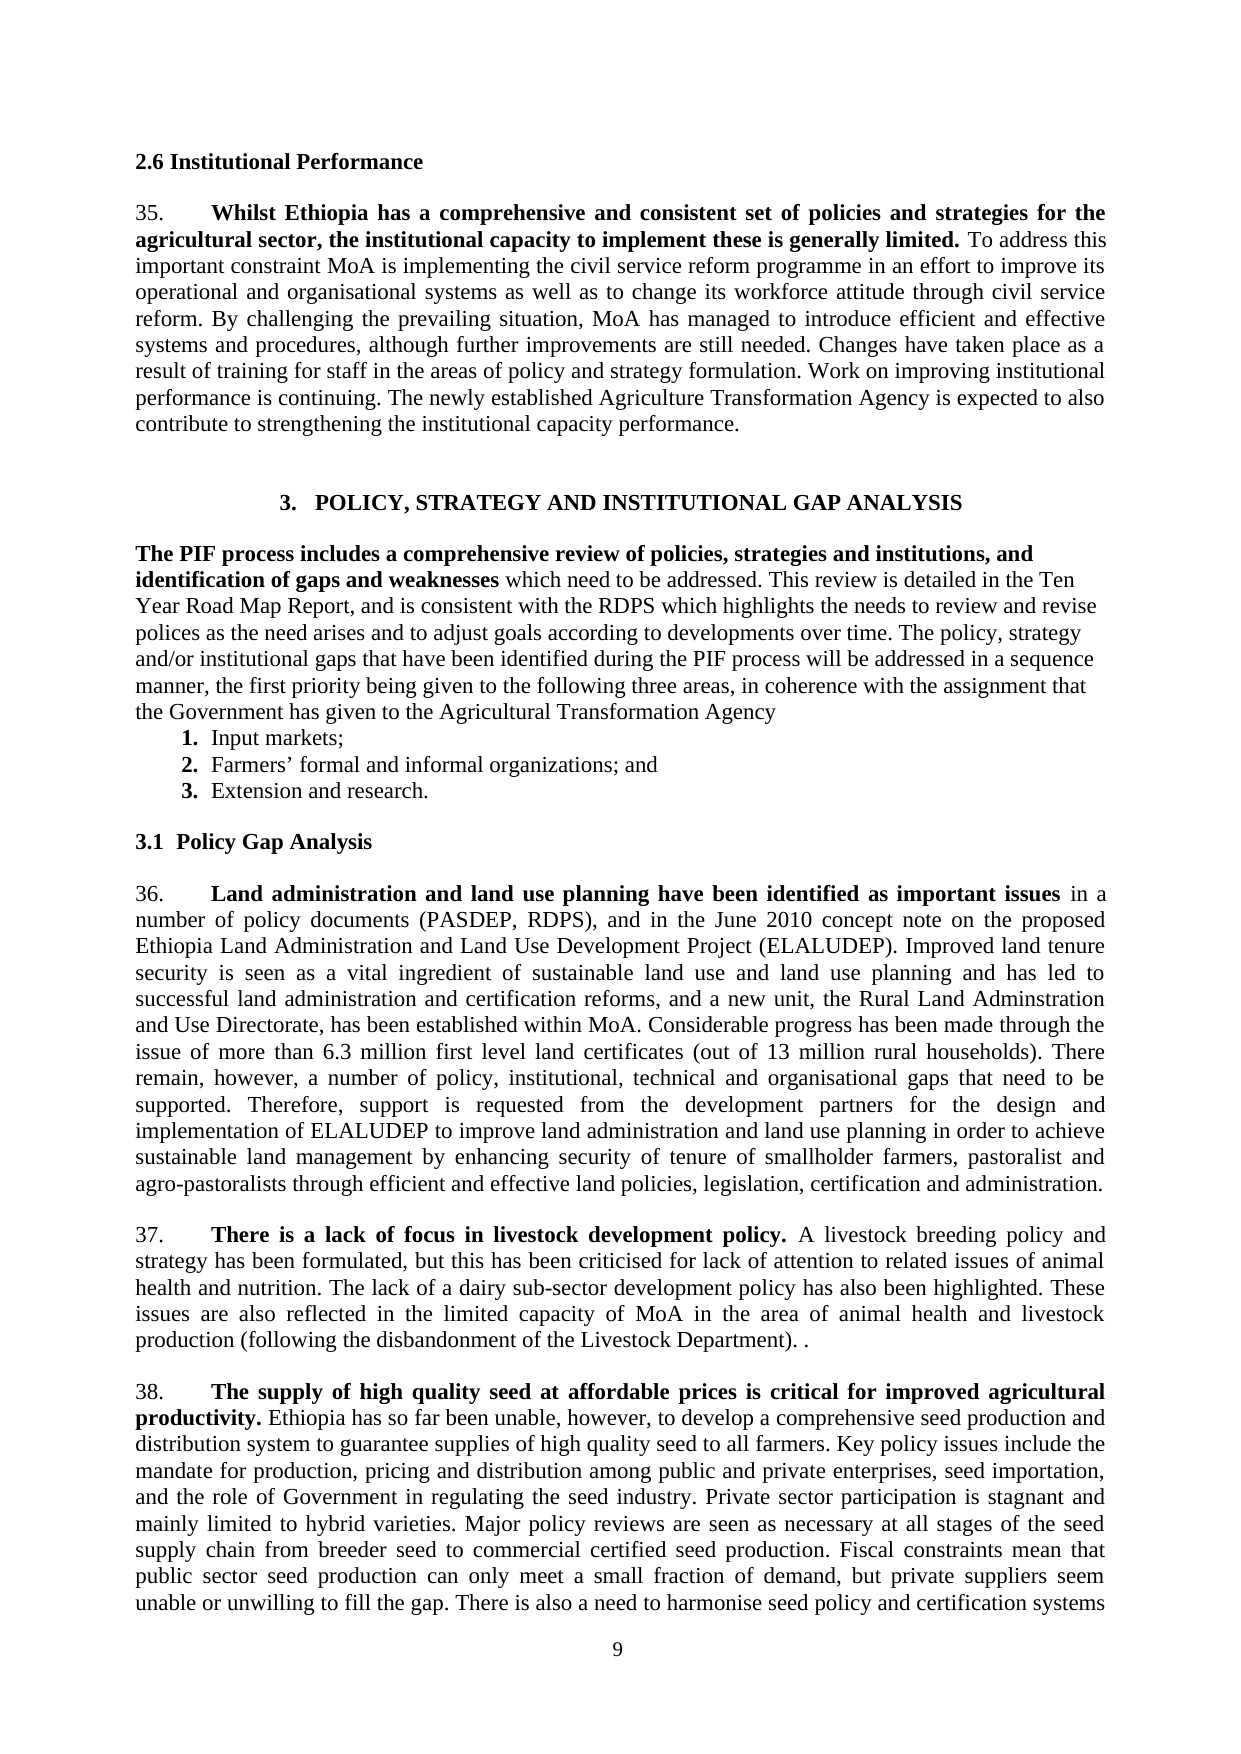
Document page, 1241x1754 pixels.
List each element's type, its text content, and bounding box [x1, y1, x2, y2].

list There is a lack of focus in livestock development policy. A livestock breeding policy and strategy has been formulated, but this has been criticised for lack of attention to related issues of animal health and nutrition. The lack of a dairy sub-sector development policy has also been highlighted. These issues are also reflected in the limited capacity of MoA in the area of animal health and livestock production (following the disbandonment of the Livestock Department). . [135, 1221, 1107, 1353]
subtitle Policy Gap Analysis [135, 828, 1107, 855]
subtitle POLICY, STRATEGY AND INSTITUTIONAL GAP ANALYSIS [135, 488, 1107, 515]
subtitle 2.6 Institutional Performance [135, 148, 1107, 174]
list Land administration and land use planning have been identified as important issues in a number of policy documents (PASDEP, RDPS), and in the June 2010 concept note on the proposed Ethiopia Land Administration and Land Use Development Project (ELALUDEP). Improved land tenure security is seen as a vital ingredient of sustainable land use and land use planning and has led to successful land administration and certification reforms, and a new unit, the Rural Land Adminstration and Use Directorate, has been established within MoA. Considerable progress has been made through the issue of more than 6.3 million first level land certificates (out of 13 million rural households). There remain, however, a number of policy, institutional, technical and organisational gaps that need to be supported. Therefore, support is requested from the development partners for the design and implementation of ELALUDEP to improve land administration and land use planning in order to achieve sustainable land management by enhancing security of tenure of smallholder farmers, pastoralist and agro-pastoralists through efficient and effective land policies, legislation, certification and administration. [135, 880, 1107, 1196]
list Whilst Ethiopia has a comprehensive and consistent set of policies and strategies for the agricultural sector, the institutional capacity to implement these is generally limited. To address this important constraint MoA is implementing the civil service reform programme in an effort to improve its operational and organisational systems as well as to change its workforce attitude through civil service reform. By challenging the prevailing situation, MoA has managed to introduce efficient and effective systems and procedures, although further improvements are still needed. Changes have taken place as a result of training for staff in the areas of policy and strategy formulation. Work on improving institutional performance is continuing. The newly established Agriculture Transformation Agency is expected to also contribute to strengthening the institutional capacity performance. [135, 199, 1107, 436]
list Input markets; [135, 724, 1107, 751]
text The PIF process includes a comprehensive review of policies, strategies and institutions, and identification of gaps and weaknesses which need to be addressed. This review is detailed in the Ten Year Road Map Report, and is consistent with the RDPS which highlights the needs to review and revise polices as the need arises and to adjust goals according to developments over time. The policy, strategy and/or institutional gaps that have been identified during the PIF process will be addressed in a sequence manner, the first priority being given to the following three areas, in coherence with the assignment that the Government has given to the Agricultural Transformation Agency [135, 540, 1107, 724]
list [135, 1378, 1107, 1615]
list Farmers’ formal and informal organizations; and [135, 751, 1107, 777]
list Extension and research. [135, 777, 1107, 803]
